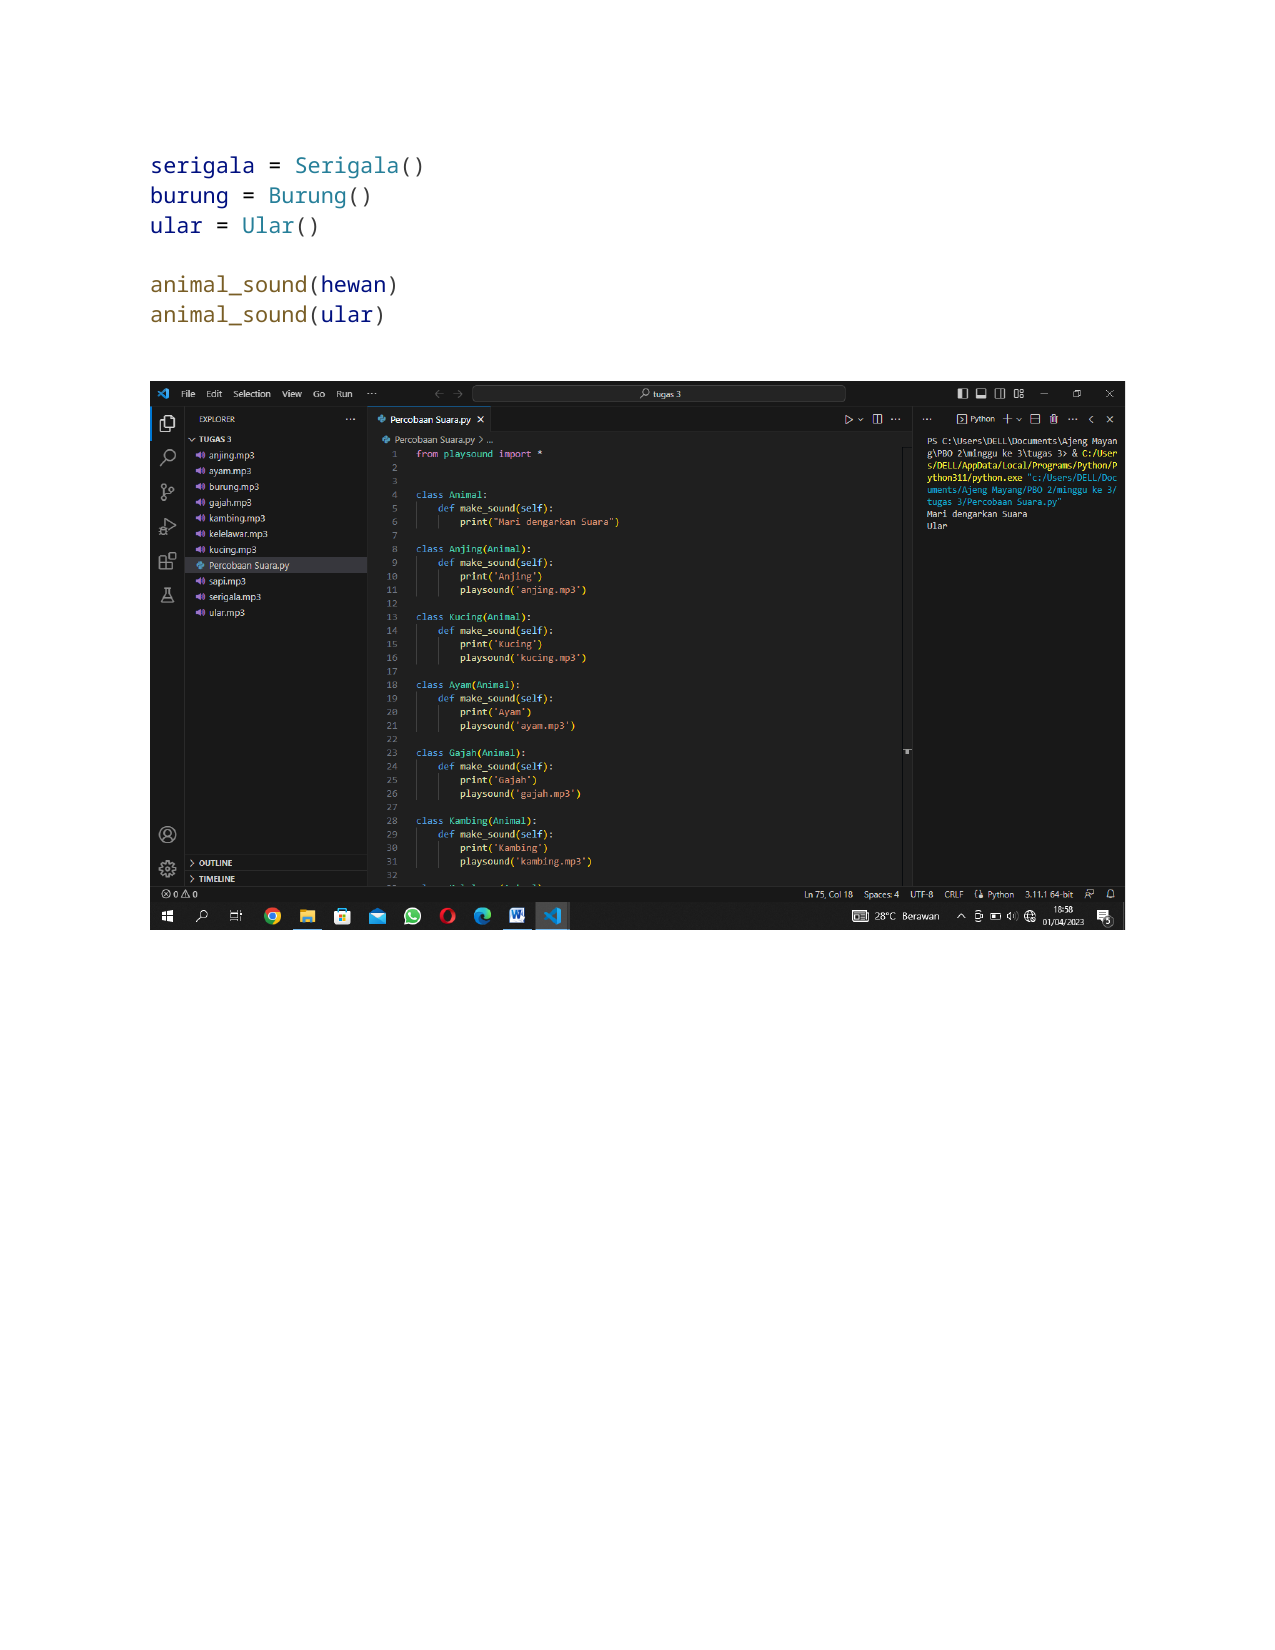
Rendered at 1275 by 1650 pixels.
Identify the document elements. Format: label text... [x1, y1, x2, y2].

text animal_sound(hewan) [150, 269, 1125, 299]
picture [150, 381, 1125, 930]
text burung = Burung() [150, 180, 1125, 209]
text ular = Ular() [150, 209, 1125, 239]
text serigala = Serigala() [150, 150, 1125, 180]
text animal_sound(ular) [150, 299, 1125, 329]
